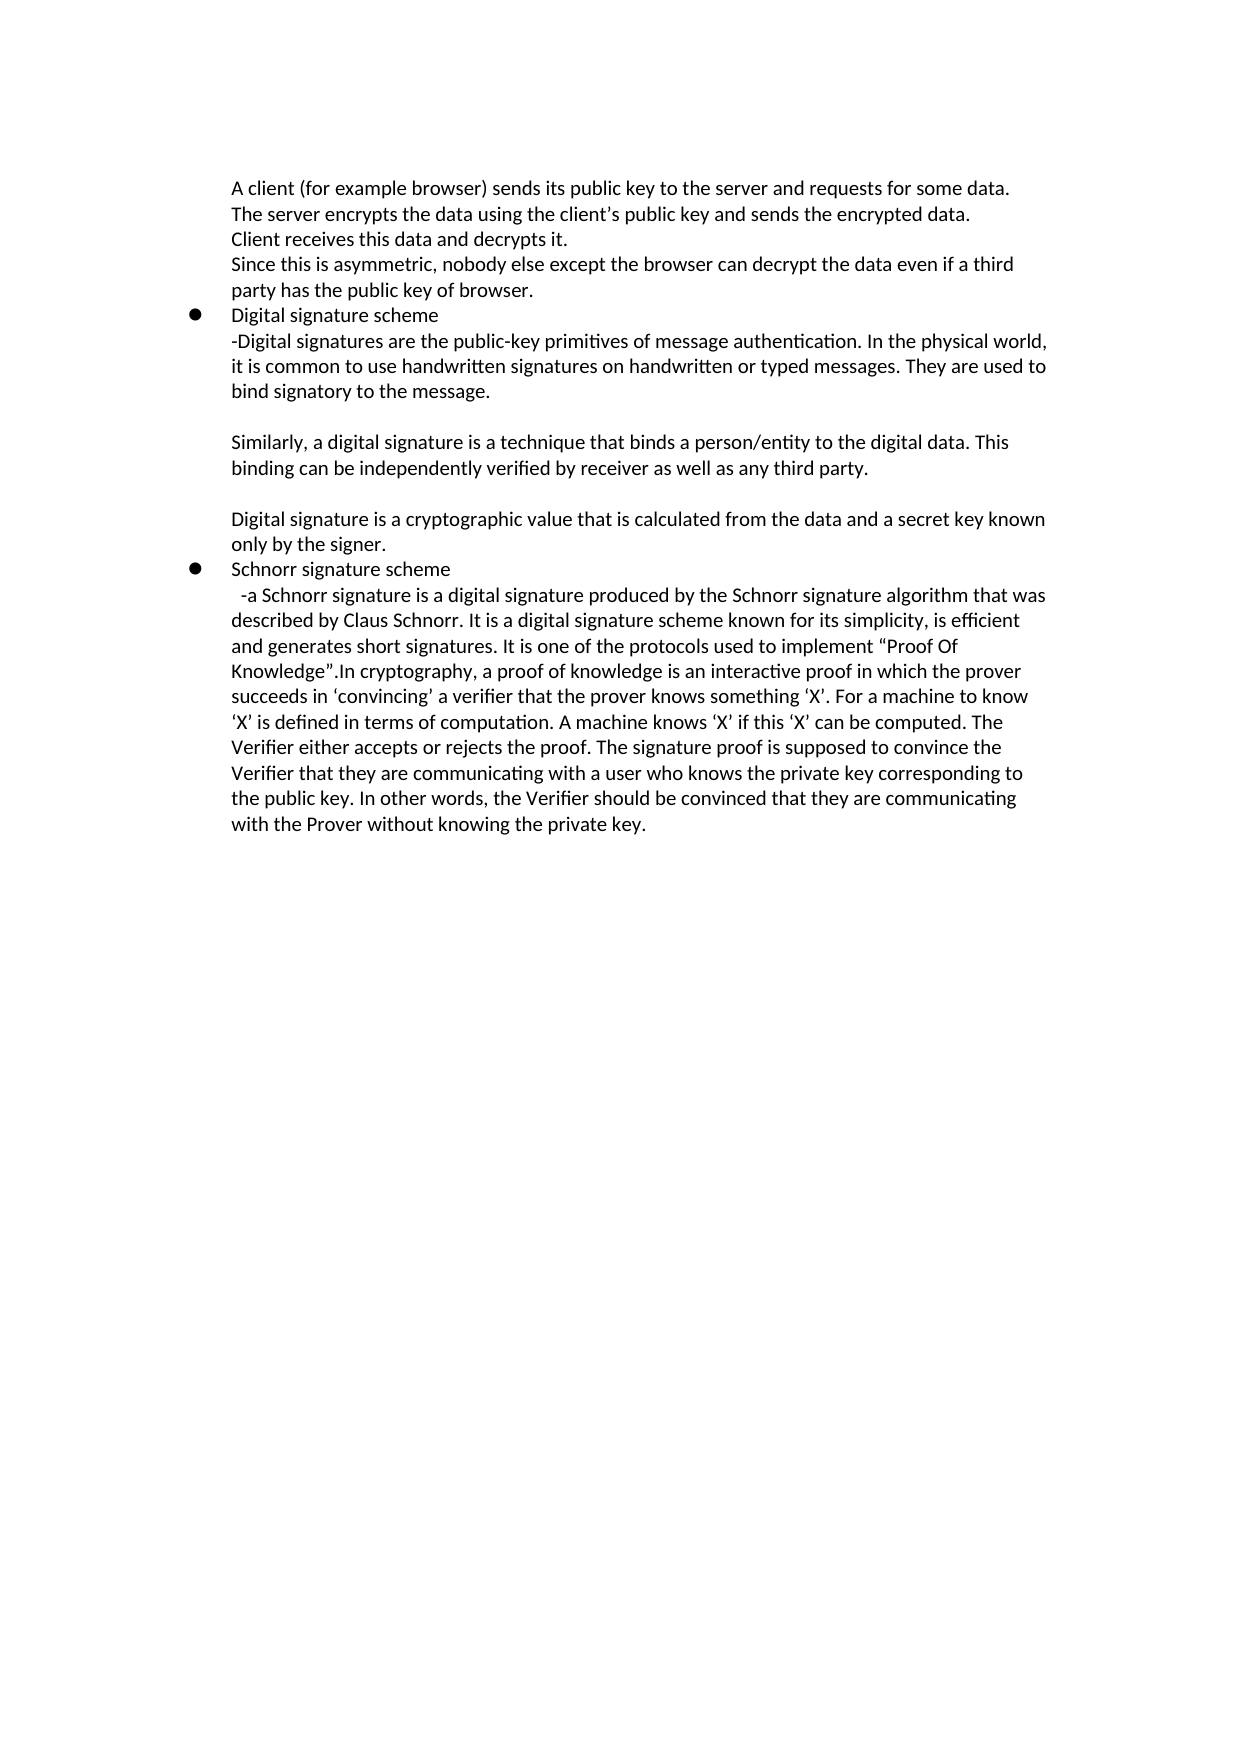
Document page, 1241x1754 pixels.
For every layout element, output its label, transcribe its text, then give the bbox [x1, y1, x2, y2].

list The server encrypts the data using the client’s public key and sends the encrypted data. [231, 201, 1053, 226]
list A client (for example browser) sends its public key to the server and requests for some data. [231, 175, 1053, 201]
list Digital signature is a cryptographic value that is calculated from the data and a secret key known only by the signer. [231, 506, 1053, 557]
list Schnorr signature scheme [187, 557, 1053, 582]
list Client receives this data and decrypts it. [231, 226, 1053, 252]
list Similarly, a digital signature is a technique that binds a person/entity to the digital data. This binding can be independently verified by receiver as well as any third party. [231, 429, 1053, 480]
list Digital signature scheme [187, 302, 1053, 328]
list Since this is asymmetric, nobody else except the browser can decrypt the data even if a third party has the public key of browser. [231, 252, 1053, 302]
list -Digital signatures are the public-key primitives of message authentication. In the physical world, it is common to use handwritten signatures on handwritten or typed messages. They are used to bind signatory to the message. [231, 328, 1053, 404]
list -a Schnorr signature is a digital signature produced by the Schnorr signature algorithm that was described by Claus Schnorr. It is a digital signature scheme known for its simplicity, is efficient and generates short signatures. It is one of the protocols used to implement “Proof Of Knowledge”.In cryptography, a proof of knowledge is an interactive proof in which the prover succeeds in ‘convincing’ a verifier that the prover knows something ‘X’. For a machine to know ‘X’ is defined in terms of computation. A machine knows ‘X’ if this ‘X’ can be computed. The Verifier either accepts or rejects the proof. The signature proof is supposed to convince the Verifier that they are communicating with a user who knows the private key corresponding to the public key. In other words, the Verifier should be convinced that they are communicating with the Prover without knowing the private key. [231, 582, 1053, 836]
